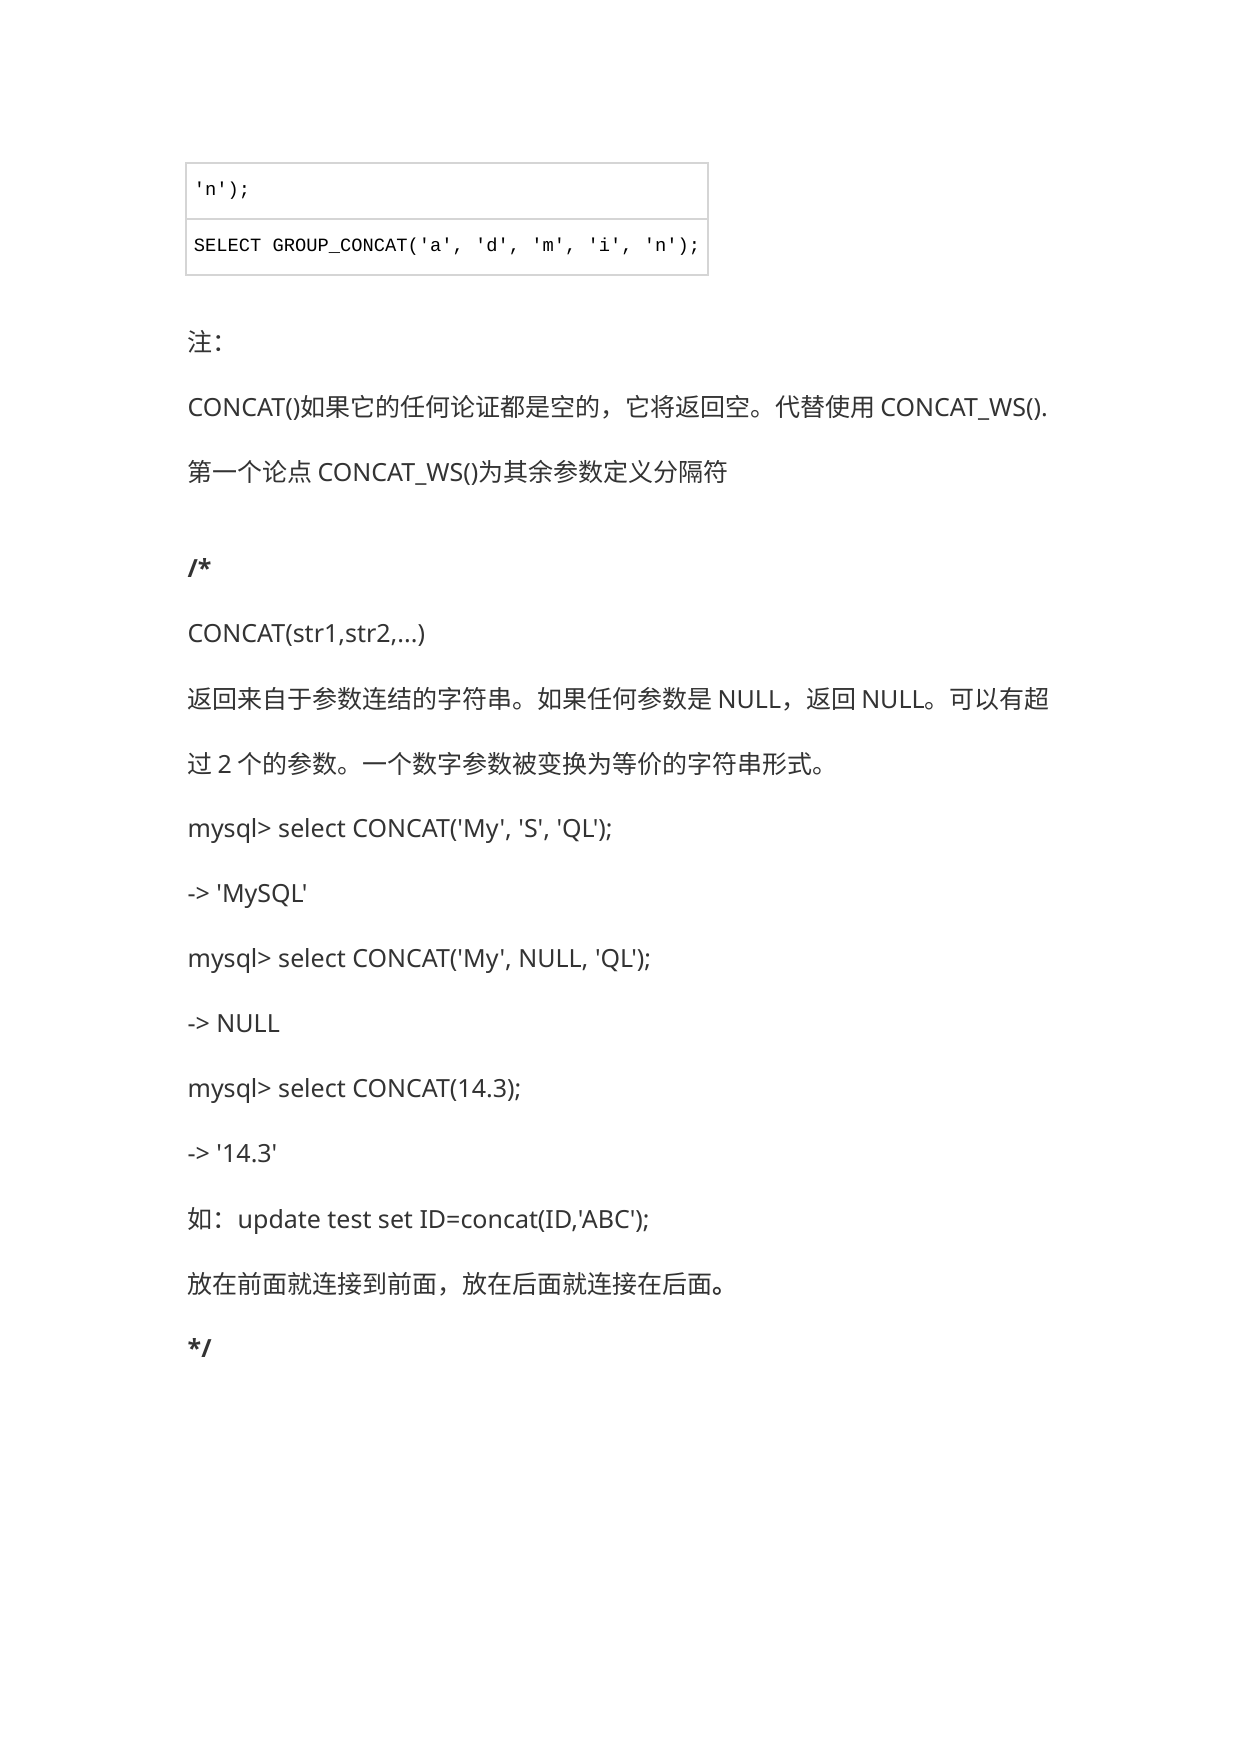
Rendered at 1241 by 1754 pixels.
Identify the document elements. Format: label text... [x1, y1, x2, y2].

text mysql> select CONCAT('My', 'S', 'QL'); [187, 795, 1053, 860]
text mysql> select CONCAT(14.3); [187, 1055, 1053, 1120]
text 第一个论点CONCAT_WS()为其余参数定义分隔符 [187, 438, 1053, 503]
text */ [187, 1315, 1053, 1380]
text 放在前面就连接到前面，放在后面就连接在后面。 [187, 1250, 1053, 1315]
table_cell SELECT GROUP_CONCAT('a', 'd', 'm', 'i', 'n'); [187, 220, 707, 274]
text -> '14.3' [187, 1120, 1053, 1185]
text mysql> select CONCAT('My', NULL, 'QL'); [187, 925, 1053, 990]
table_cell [187, 164, 707, 218]
text 如：update test set ID=concat(ID,'ABC'); [187, 1185, 1053, 1250]
text 返回来自于参数连结的字符串。如果任何参数是NULL，返回NULL。可以有超过2个的参数。一个数字参数被变换为等价的字符串形式。 [187, 665, 1053, 795]
text CONCAT()如果它的任何论证都是空的，它将返回空。代替使用CONCAT_WS(). [187, 373, 1053, 438]
text 注： [187, 308, 1053, 373]
text -> NULL [187, 990, 1053, 1055]
text -> 'MySQL' [187, 860, 1053, 925]
text CONCAT(str1,str2,...) [187, 600, 1053, 665]
text /* [187, 535, 1053, 600]
